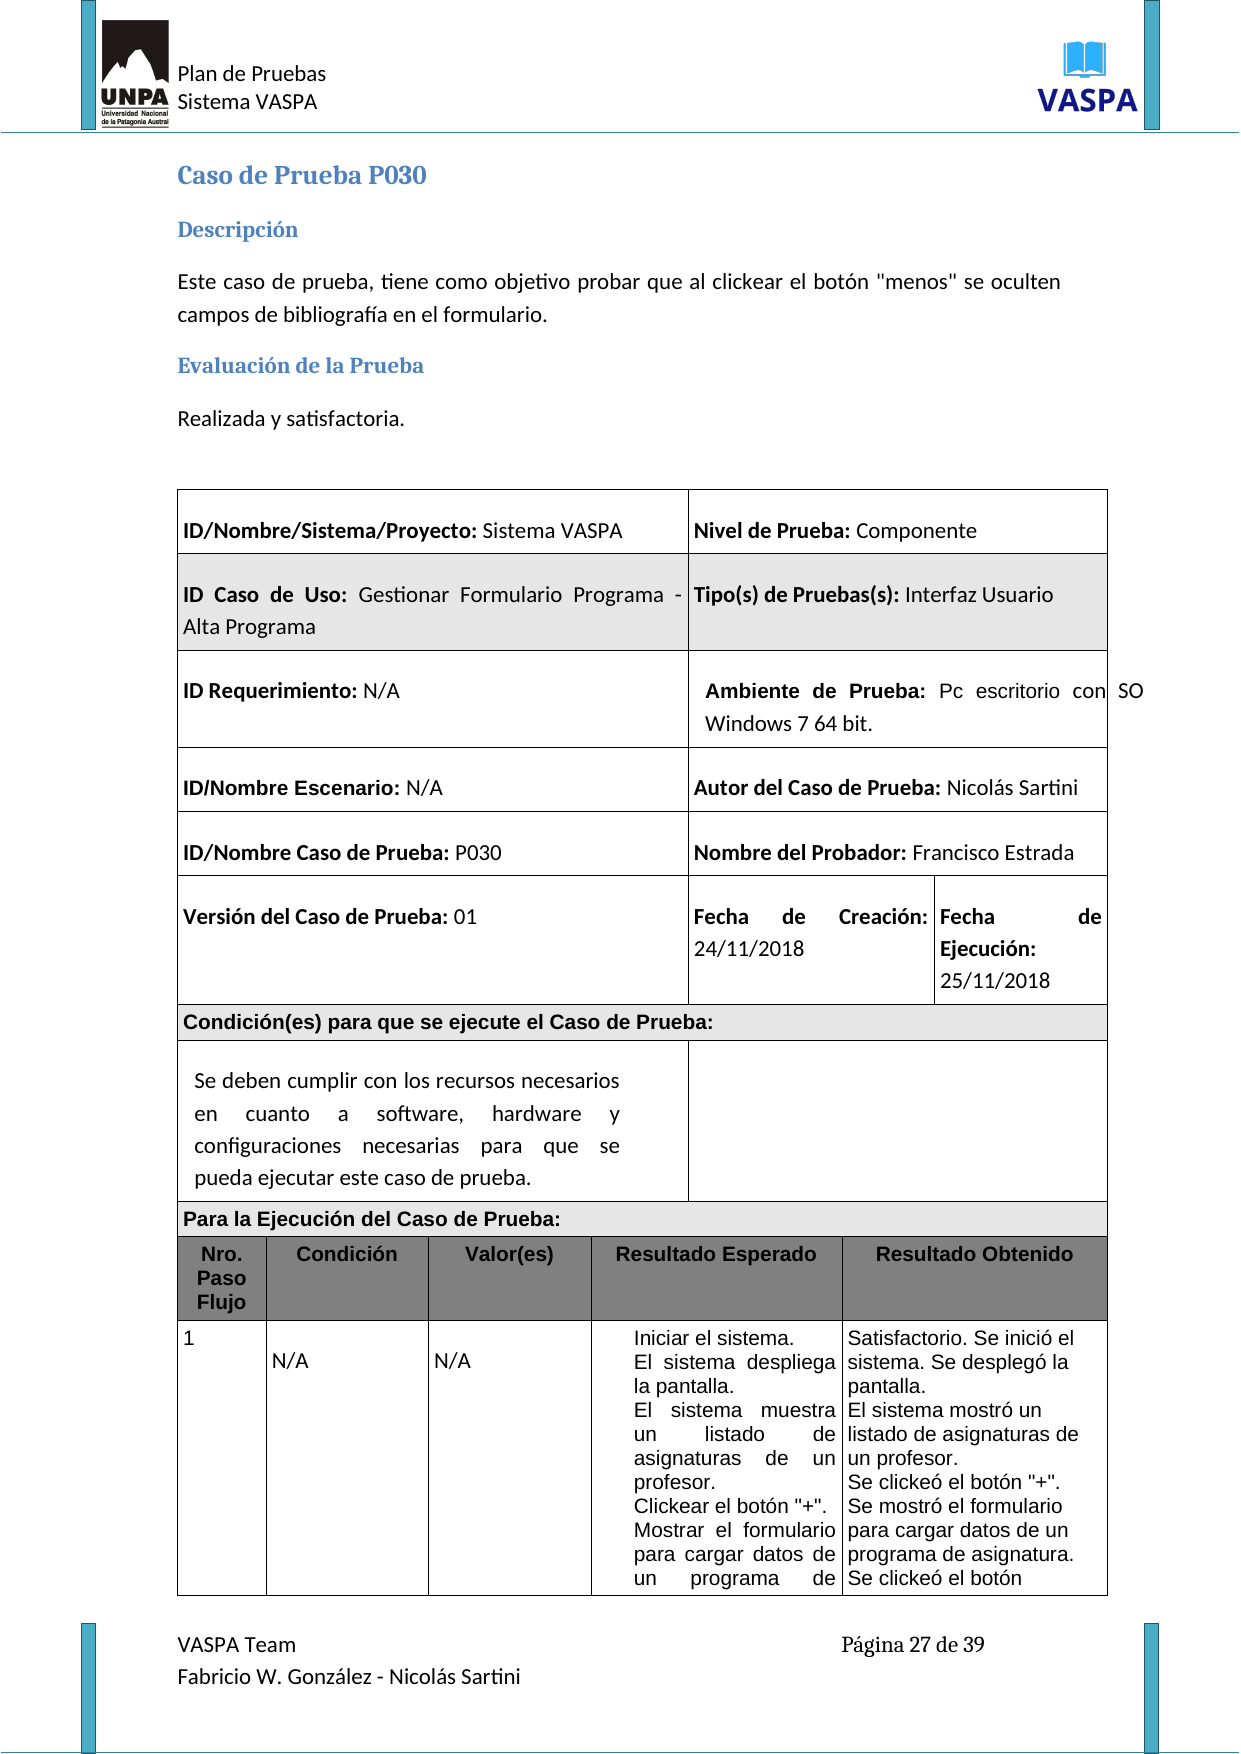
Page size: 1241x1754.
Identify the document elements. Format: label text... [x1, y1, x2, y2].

picture [100, 18, 170, 129]
table_cell ID/Nombre Escenario: N/A [178, 748, 688, 811]
text Este caso de prueba, tiene como objetivo probar que al clickear el botón "menos" se oculten campos de bibliografía en el formulario. [177, 267, 1063, 328]
text Realizada y satisfactoria. [177, 404, 1063, 432]
table_cell [689, 651, 1107, 747]
table_cell Resultado Esperado [592, 1237, 842, 1320]
table_cell Nombre del Probador: Francisco Estrada [689, 812, 1107, 875]
table_cell Para la Ejecución del Caso de Prueba: [178, 1202, 1107, 1236]
table_header Nivel de Prueba: Componente [689, 490, 1107, 553]
table_cell Tipo(s) de Pruebas(s): Interfaz Usuario [689, 554, 1107, 650]
table_cell ID Caso de Uso: Gestionar Formulario Programa - Alta Programa [178, 554, 688, 650]
table_cell [178, 1041, 688, 1201]
table_cell N/A [429, 1321, 591, 1595]
text Descripción [177, 216, 1063, 243]
table_cell Fecha de Ejecución: 25/11/2018 [935, 876, 1107, 1004]
table_cell Condición(es) para que se ejecute el Caso de Prueba: [178, 1005, 1107, 1040]
table_header ID/Nombre/Sistema/Proyecto: Sistema VASPA [178, 490, 688, 553]
table_cell Versión del Caso de Prueba: 01 [178, 876, 688, 1004]
table_cell 1 [178, 1321, 266, 1595]
table_cell Fecha de Creación: 24/11/2018 [689, 876, 934, 1004]
table_cell Valor(es) [429, 1237, 591, 1320]
text Evaluación de la Prueba [177, 353, 1063, 379]
table_cell Autor del Caso de Prueba: Nicolás Sartini [689, 748, 1107, 811]
table_cell Nro. Paso Flujo [178, 1237, 266, 1320]
table_cell Condición [267, 1237, 428, 1320]
table_cell Resultado Obtenido [843, 1237, 1107, 1320]
table_cell N/A [267, 1321, 428, 1595]
table_cell ID/Nombre Caso de Prueba: P030 [178, 812, 688, 875]
table_cell [689, 1041, 1107, 1201]
table_cell ID Requerimiento: N/A [178, 651, 688, 747]
text Caso de Prueba P030 [177, 160, 1063, 191]
picture [1032, 21, 1143, 132]
